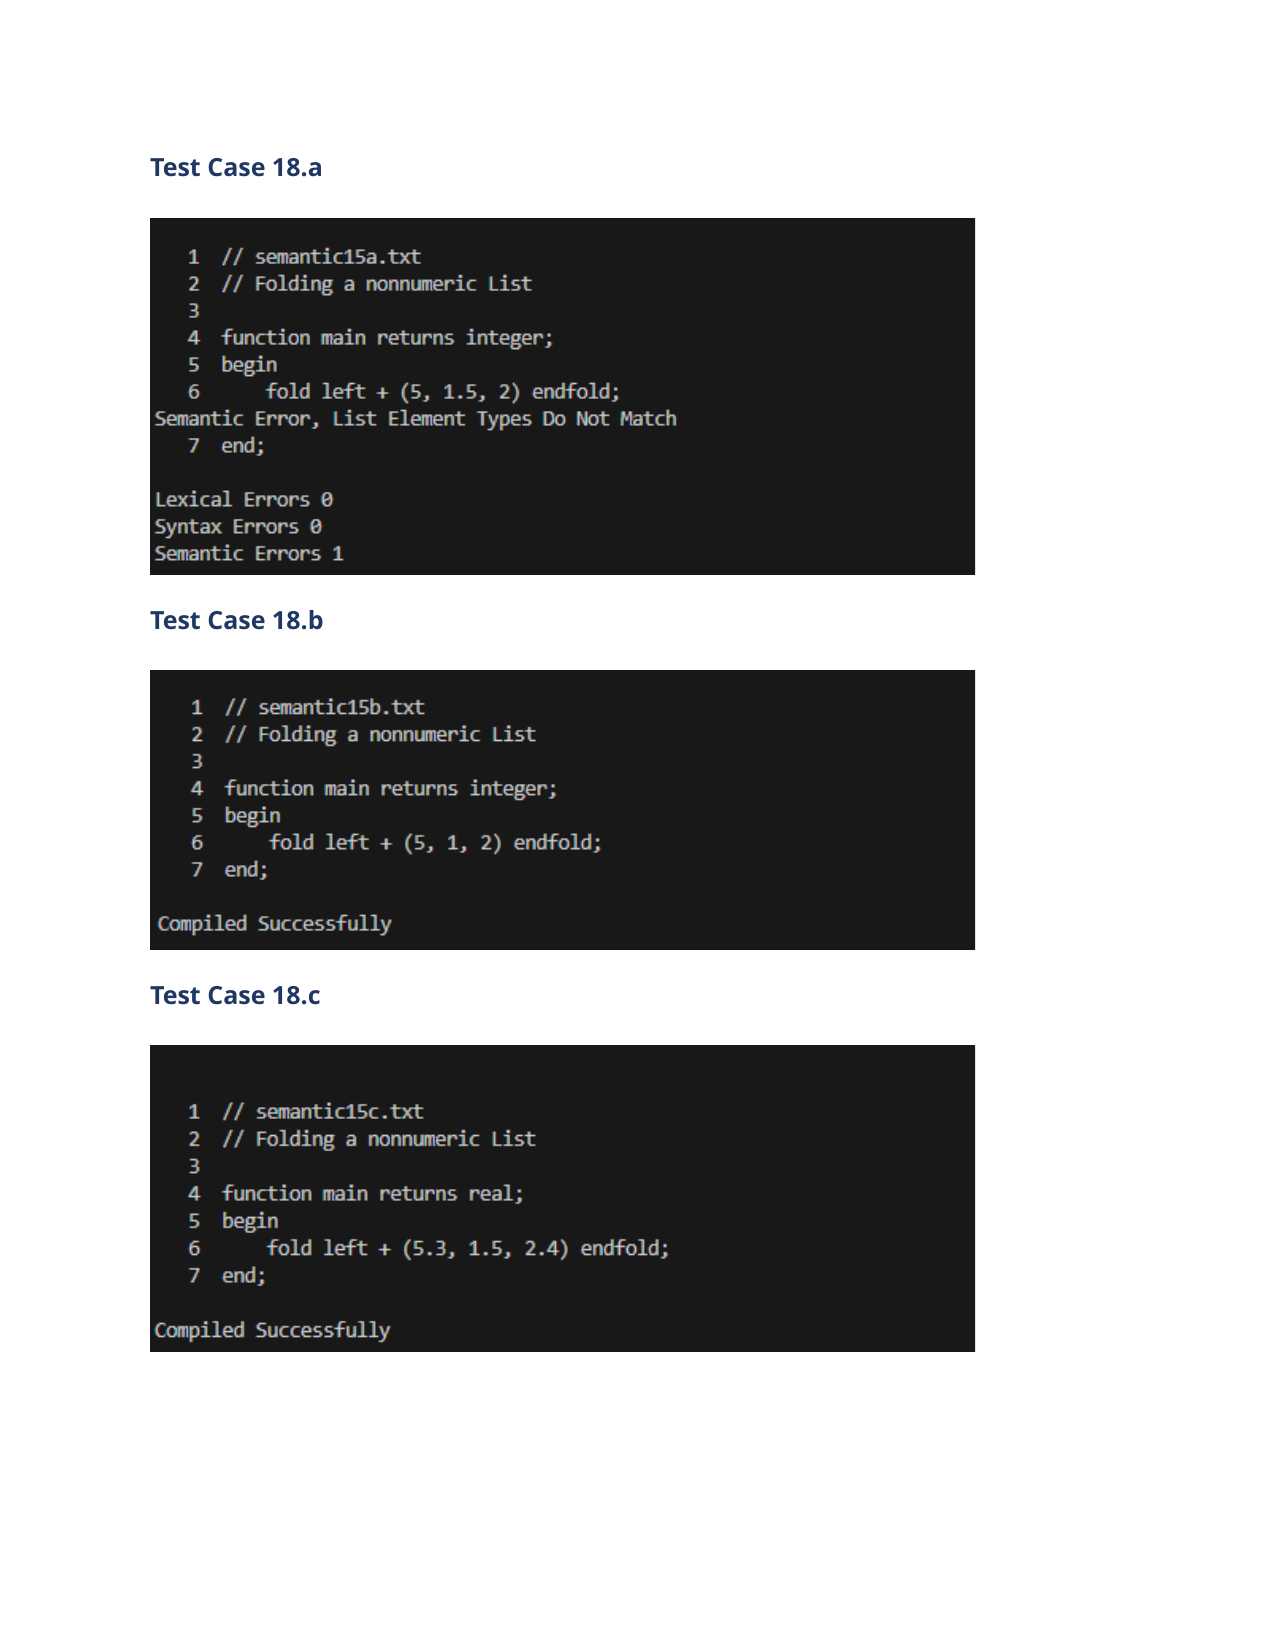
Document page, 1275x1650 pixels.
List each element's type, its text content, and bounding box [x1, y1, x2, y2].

picture [150, 670, 976, 950]
picture [150, 1045, 976, 1352]
subtitle Test Case 18.b [150, 602, 1125, 636]
subtitle Test Case 18.c [150, 978, 1125, 1012]
picture [150, 218, 976, 575]
subtitle Test Case 18.a [150, 150, 1125, 184]
